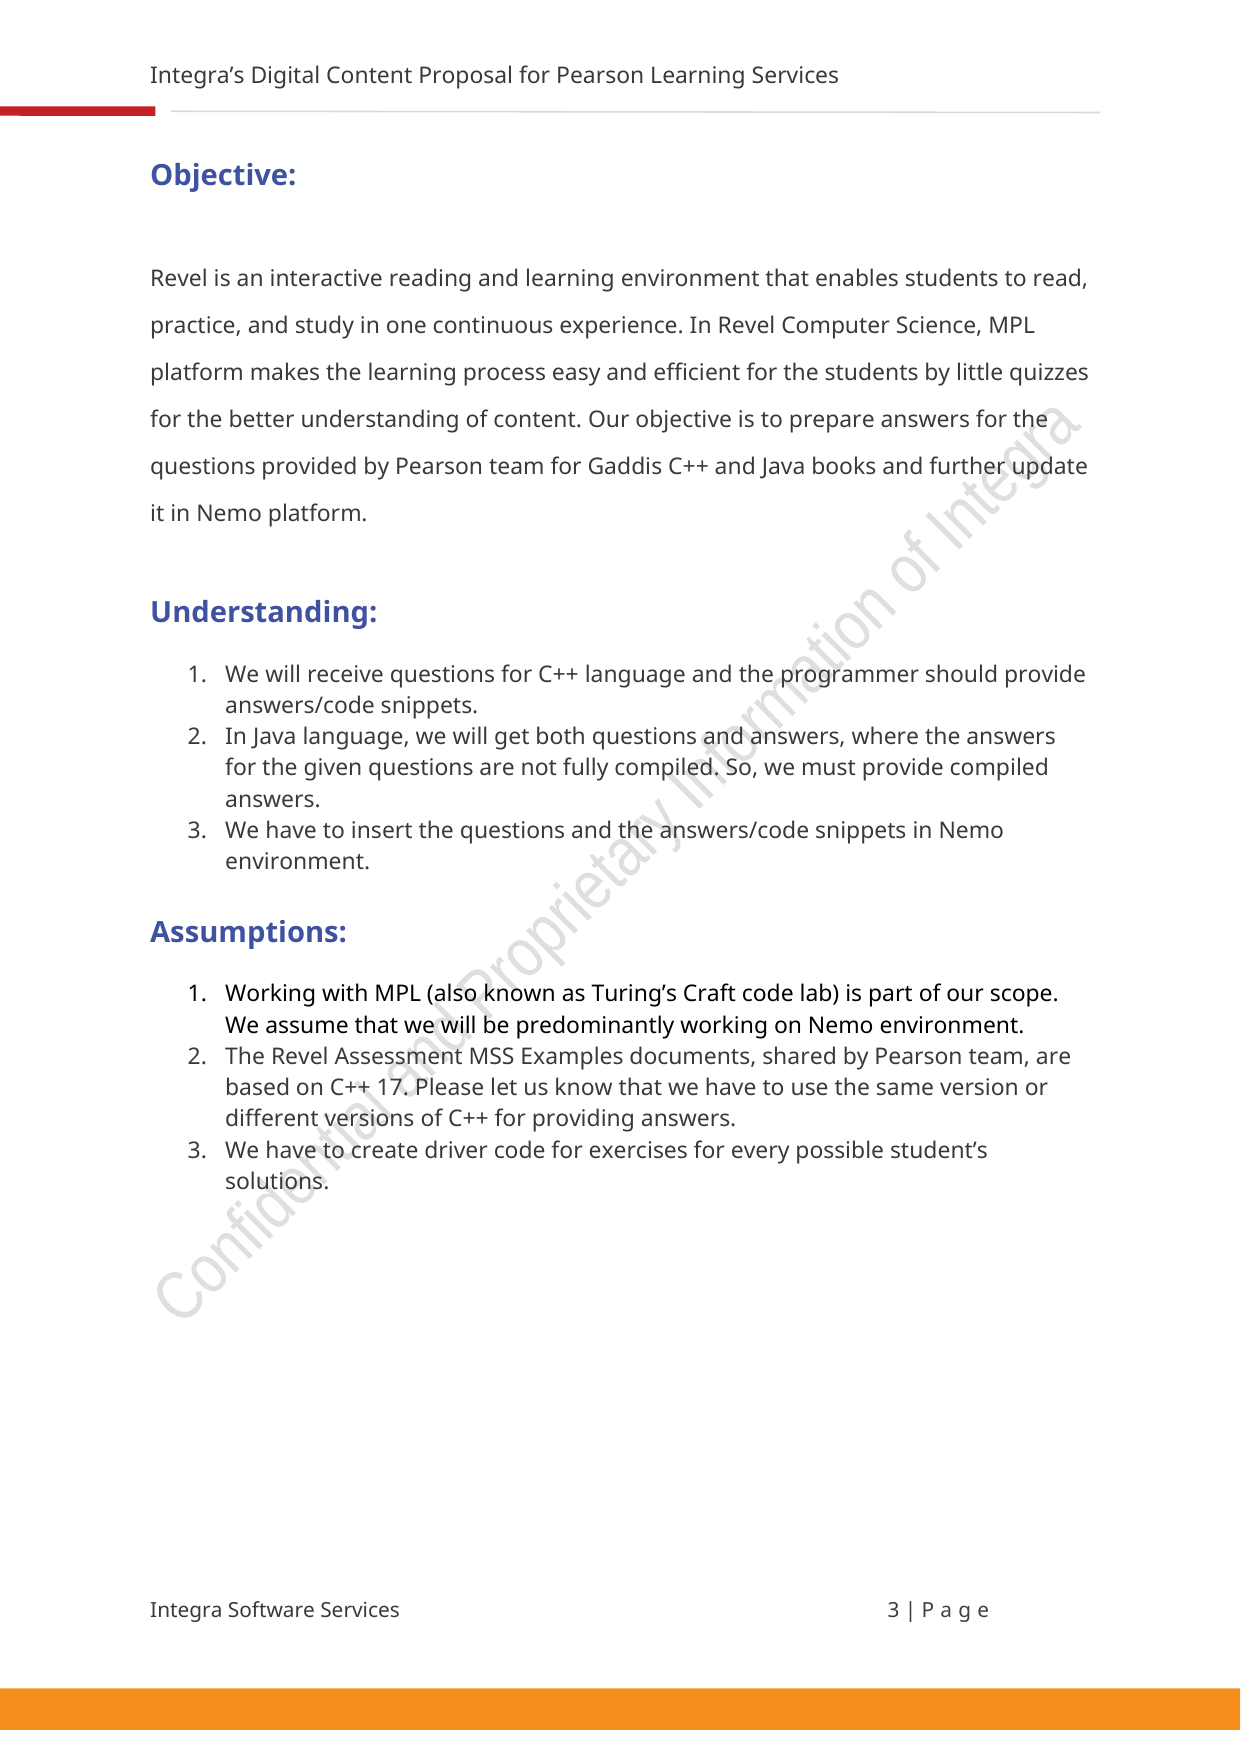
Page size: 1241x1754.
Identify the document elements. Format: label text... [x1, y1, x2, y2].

list Working with MPL (also known as Turing’s Craft code lab) is part of our scope. We assume that we will be predominantly working on Nemo environment. [187, 977, 1090, 1040]
subtitle Objective: [150, 154, 1090, 194]
list In Java language, we will get both questions and answers, where the answers for the given questions are not fully compiled. So, we must provide compiled answers. [187, 720, 1090, 814]
subtitle Understanding: [150, 592, 1090, 631]
list We will receive questions for C++ language and the programmer should provide answers/code snippets. [187, 657, 1090, 720]
list We have to create driver code for exercises for every possible student’s solutions. [187, 1134, 1090, 1196]
subtitle Assumptions: [150, 912, 1090, 951]
text Revel is an interactive reading and learning environment that enables students to read, practice, and study in one continuous experience. In Revel Computer Science, MPL platform makes the learning process easy and efficient for the students by little quizzes for the better understanding of content. Our objective is to prepare answers for the questions provided by Pearson team for Gaddis C++ and Java books and further update it in Nemo platform. [150, 262, 1090, 528]
list We have to insert the questions and the answers/code snippets in Nemo environment. [187, 814, 1090, 876]
list The Revel Assessment MSS Examples documents, shared by Pearson team, are based on C++ 17. Please let us know that we have to use the same version or different versions of C++ for providing answers. [187, 1040, 1090, 1134]
